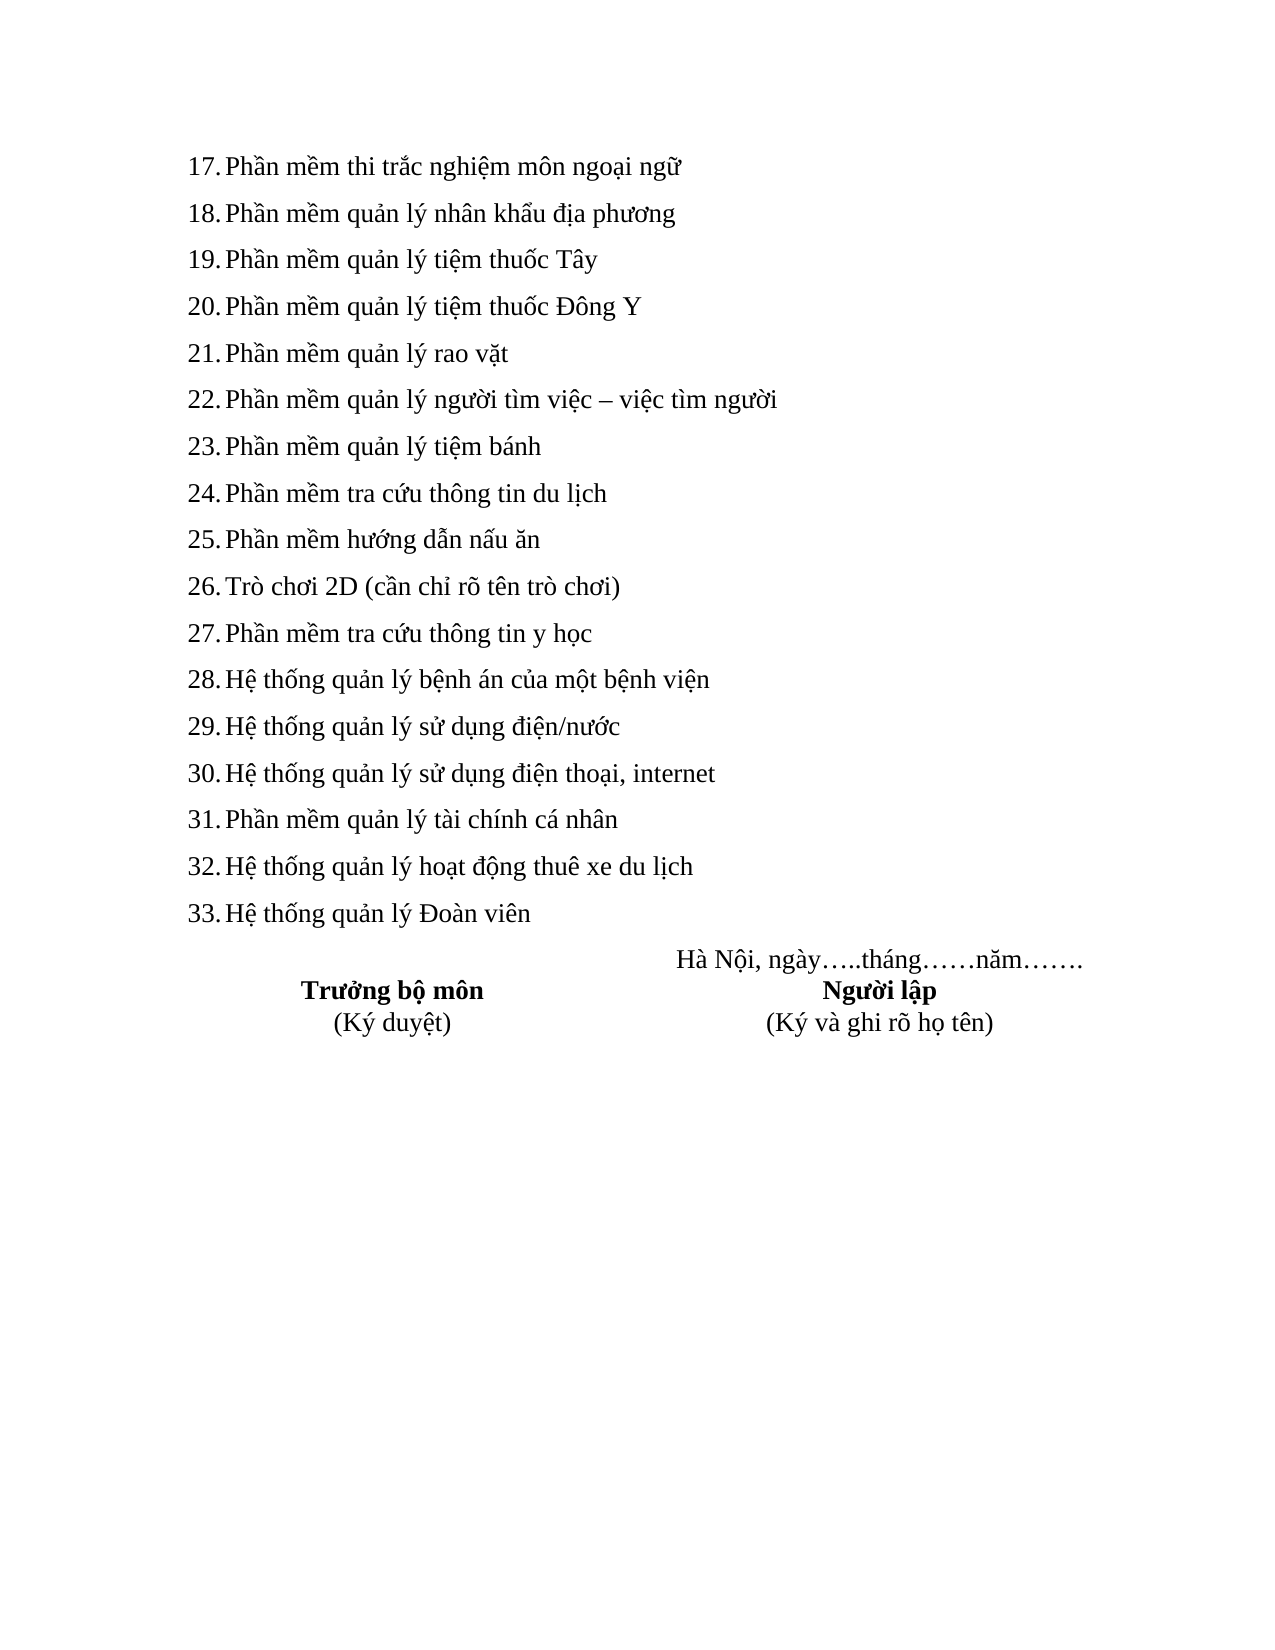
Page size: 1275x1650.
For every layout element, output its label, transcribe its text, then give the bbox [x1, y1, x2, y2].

list Phần mềm tra cứu thông tin du lịch [187, 477, 1125, 508]
list Phần mềm quản lý nhân khẩu địa phương [187, 197, 1125, 228]
list Phần mềm quản lý tiệm thuốc Đông Y [187, 290, 1125, 321]
list Phần mềm quản lý tiệm thuốc Tây [187, 243, 1125, 274]
list Phần mềm quản lý tiệm bánh [187, 430, 1125, 461]
list Hệ thống quản lý sử dụng điện thoại, internet [187, 757, 1125, 788]
list Phần mềm quản lý rao vặt [187, 337, 1125, 368]
list Phần mềm thi trắc nghiệm môn ngoại ngữ [187, 150, 1125, 181]
list Phần mềm quản lý tài chính cá nhân [187, 803, 1125, 834]
table_header Trưởng bộ môn (Ký duyệt) [150, 943, 634, 1037]
list Phần mềm hướng dẫn nấu ăn [187, 523, 1125, 554]
list Hệ thống quản lý hoạt động thuê xe du lịch [187, 850, 1125, 881]
list Phần mềm quản lý người tìm việc – việc tìm người [187, 383, 1125, 414]
list Hệ thống quản lý sử dụng điện/nước [187, 710, 1125, 741]
table_header Hà Nội, ngày…..tháng……năm……. Người lập (Ký và ghi rõ họ tên) [634, 943, 1125, 1037]
list Phần mềm tra cứu thông tin y học [187, 617, 1125, 648]
list Hệ thống quản lý bệnh án của một bệnh viện [187, 663, 1125, 694]
list Hệ thống quản lý Đoàn viên [187, 897, 1125, 928]
list Trò chơi 2D (cần chỉ rõ tên trò chơi) [187, 570, 1125, 601]
